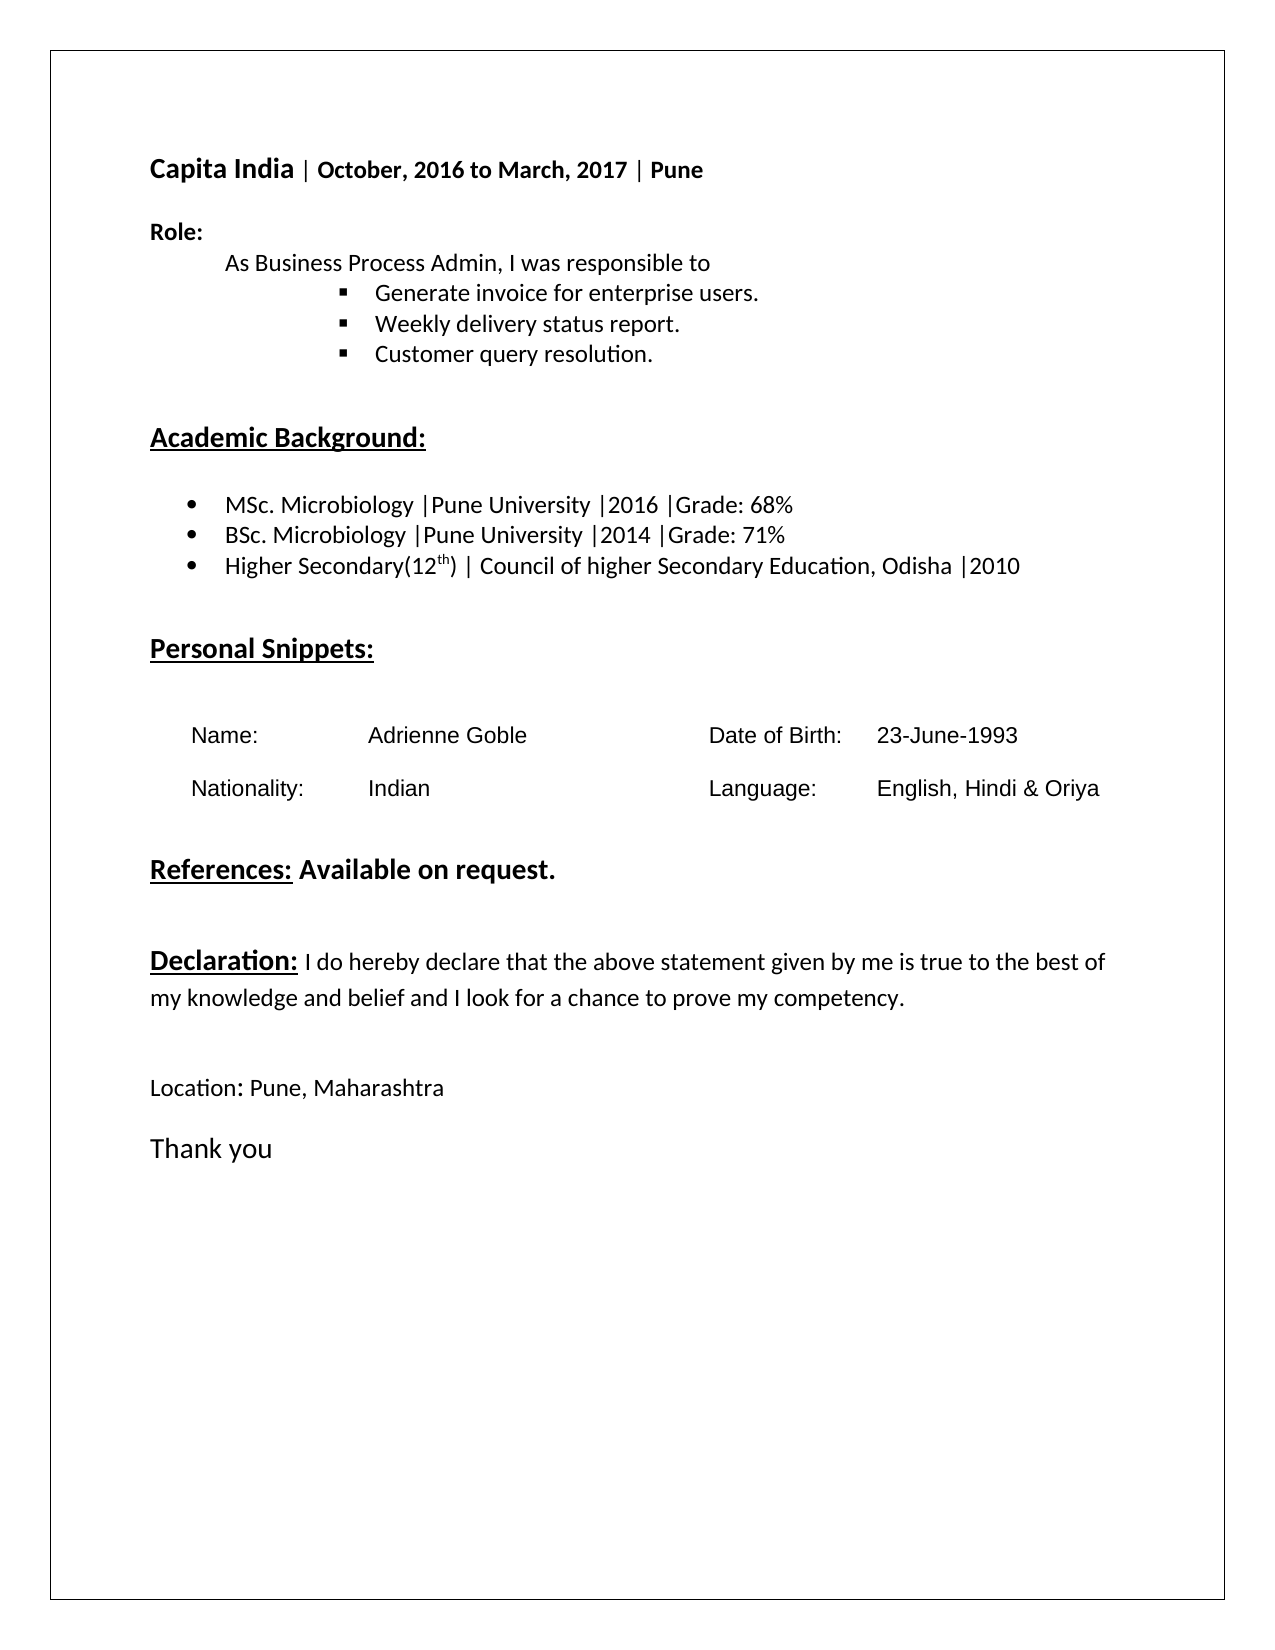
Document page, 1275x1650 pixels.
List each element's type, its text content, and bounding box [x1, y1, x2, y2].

table_header Name: [180, 723, 357, 775]
list Weekly delivery status report. [337, 308, 1125, 338]
text Capita India | October, 2016 to March, 2017 | Pune [150, 150, 1125, 186]
table_header 23-June-1993 [865, 723, 1139, 775]
table_cell English, Hindi & Oriya [865, 775, 1139, 801]
table_header Adrienne Goble [357, 723, 697, 775]
table_cell Indian [357, 775, 697, 801]
subtitle Personal Snippets: [150, 630, 1125, 666]
table_cell Language: [697, 775, 865, 801]
text As Business Process Admin, I was responsible to [150, 247, 1125, 277]
text Role: [150, 216, 1125, 247]
table_header Date of Birth: [697, 723, 865, 775]
list BSc. Microbiology |Pune University |2014 |Grade: 71% [187, 519, 1125, 550]
text Location: Pune, Maharashtra [150, 1068, 1125, 1104]
text Thank you [150, 1130, 1125, 1166]
table_cell Nationality: [180, 775, 357, 801]
subtitle References: Available on request. [150, 851, 1125, 887]
list Higher Secondary(12th) | Council of higher Secondary Education, Odisha |2010 [187, 550, 1125, 580]
subtitle Academic Background: [150, 419, 1125, 454]
list MSc. Microbiology |Pune University |2016 |Grade: 68% [187, 489, 1125, 519]
list Customer query resolution. [337, 338, 1125, 369]
subtitle Declaration: I do hereby declare that the above statement given by me is true to the best of my knowledge and belief and I look for a chance to prove my competency. [150, 942, 1125, 1013]
list Generate invoice for enterprise users. [337, 277, 1125, 308]
